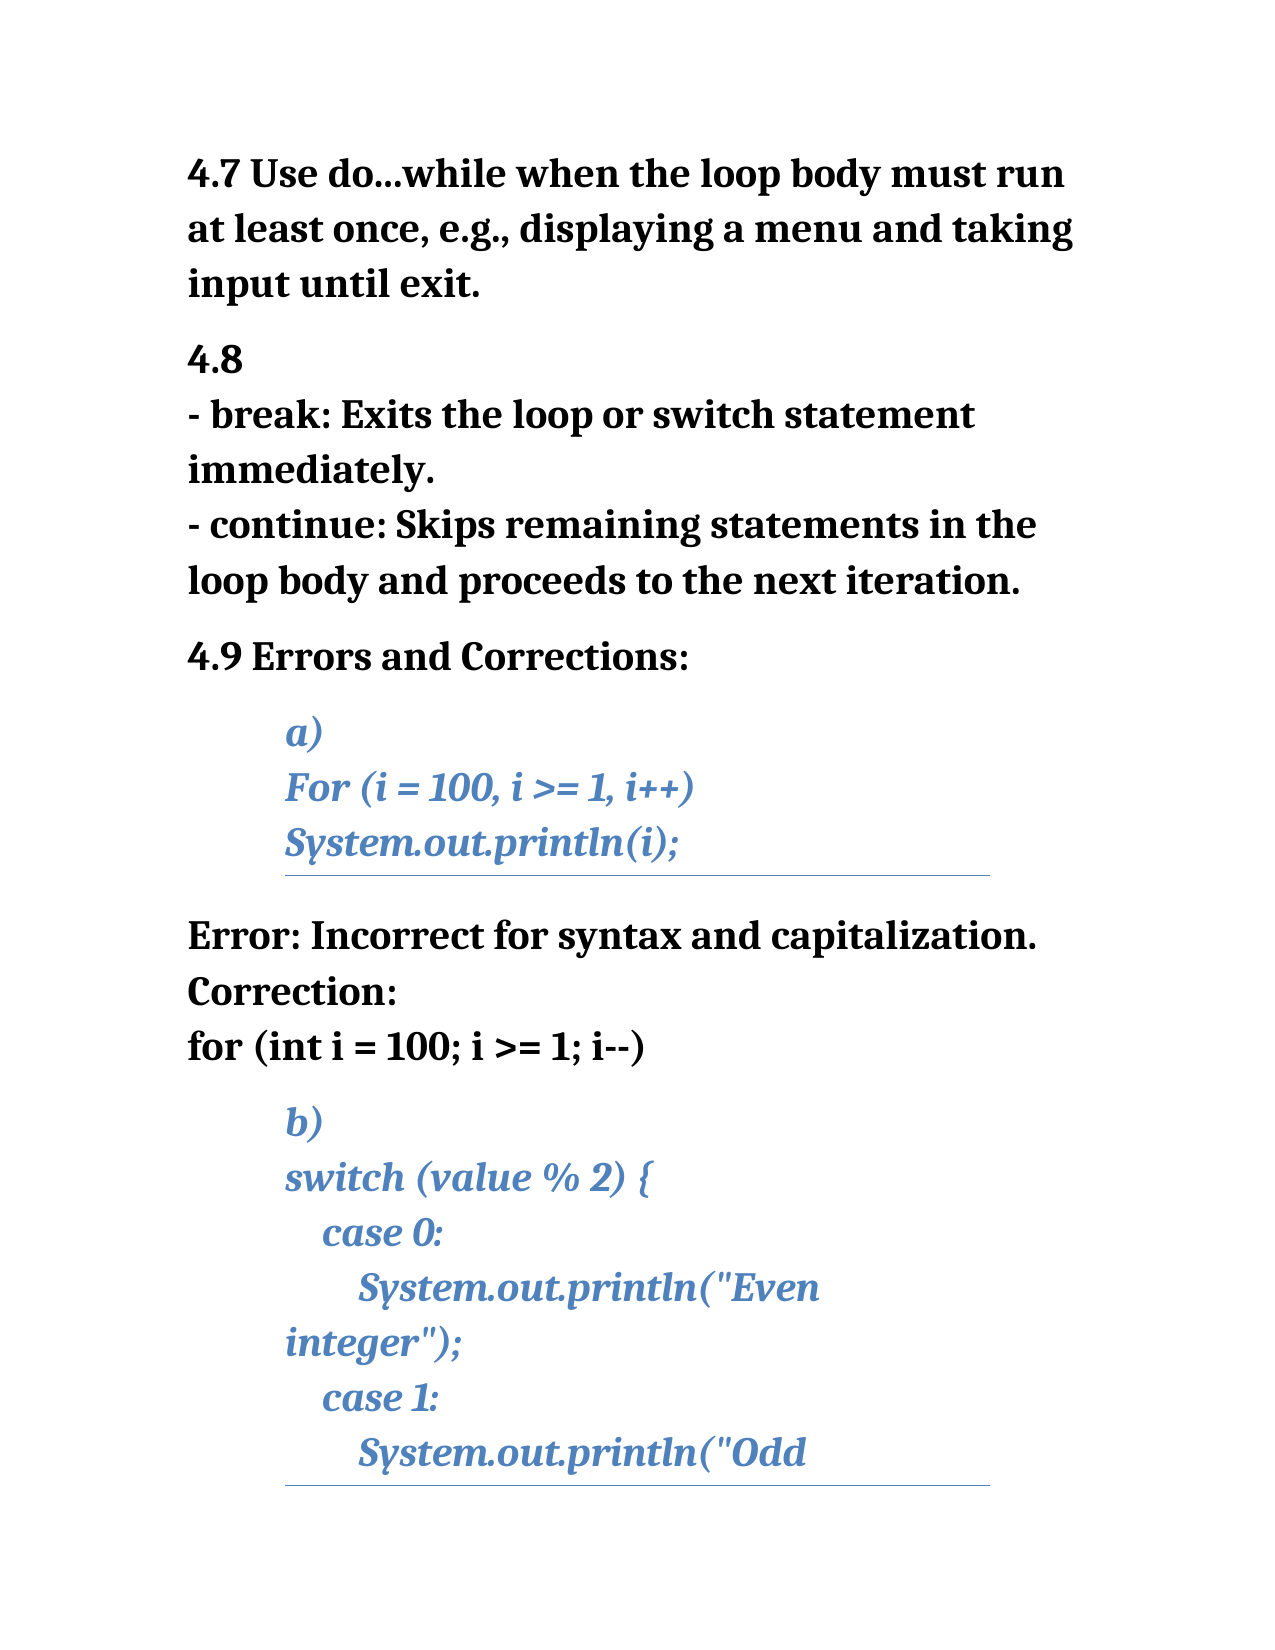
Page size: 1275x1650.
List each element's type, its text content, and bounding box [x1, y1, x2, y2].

text 4.7 Use do...while when the loop body must run at least once, e.g., displaying a menu and taking input until exit. [187, 150, 1087, 308]
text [285, 1098, 990, 1485]
text Error: Incorrect for syntax and capitalization. Correction: for (int i = 100; i >= 1; i--) [187, 912, 1087, 1070]
text 4.8 - break: Exits the loop or switch statement immediately. - continue: Skips remaining statements in the loop body and proceeds to the next iteration. [187, 336, 1087, 604]
text a) For (i = 100, i >= 1, i++) System.out.println(i); [285, 708, 990, 875]
text 4.9 Errors and Corrections: [187, 632, 1087, 680]
